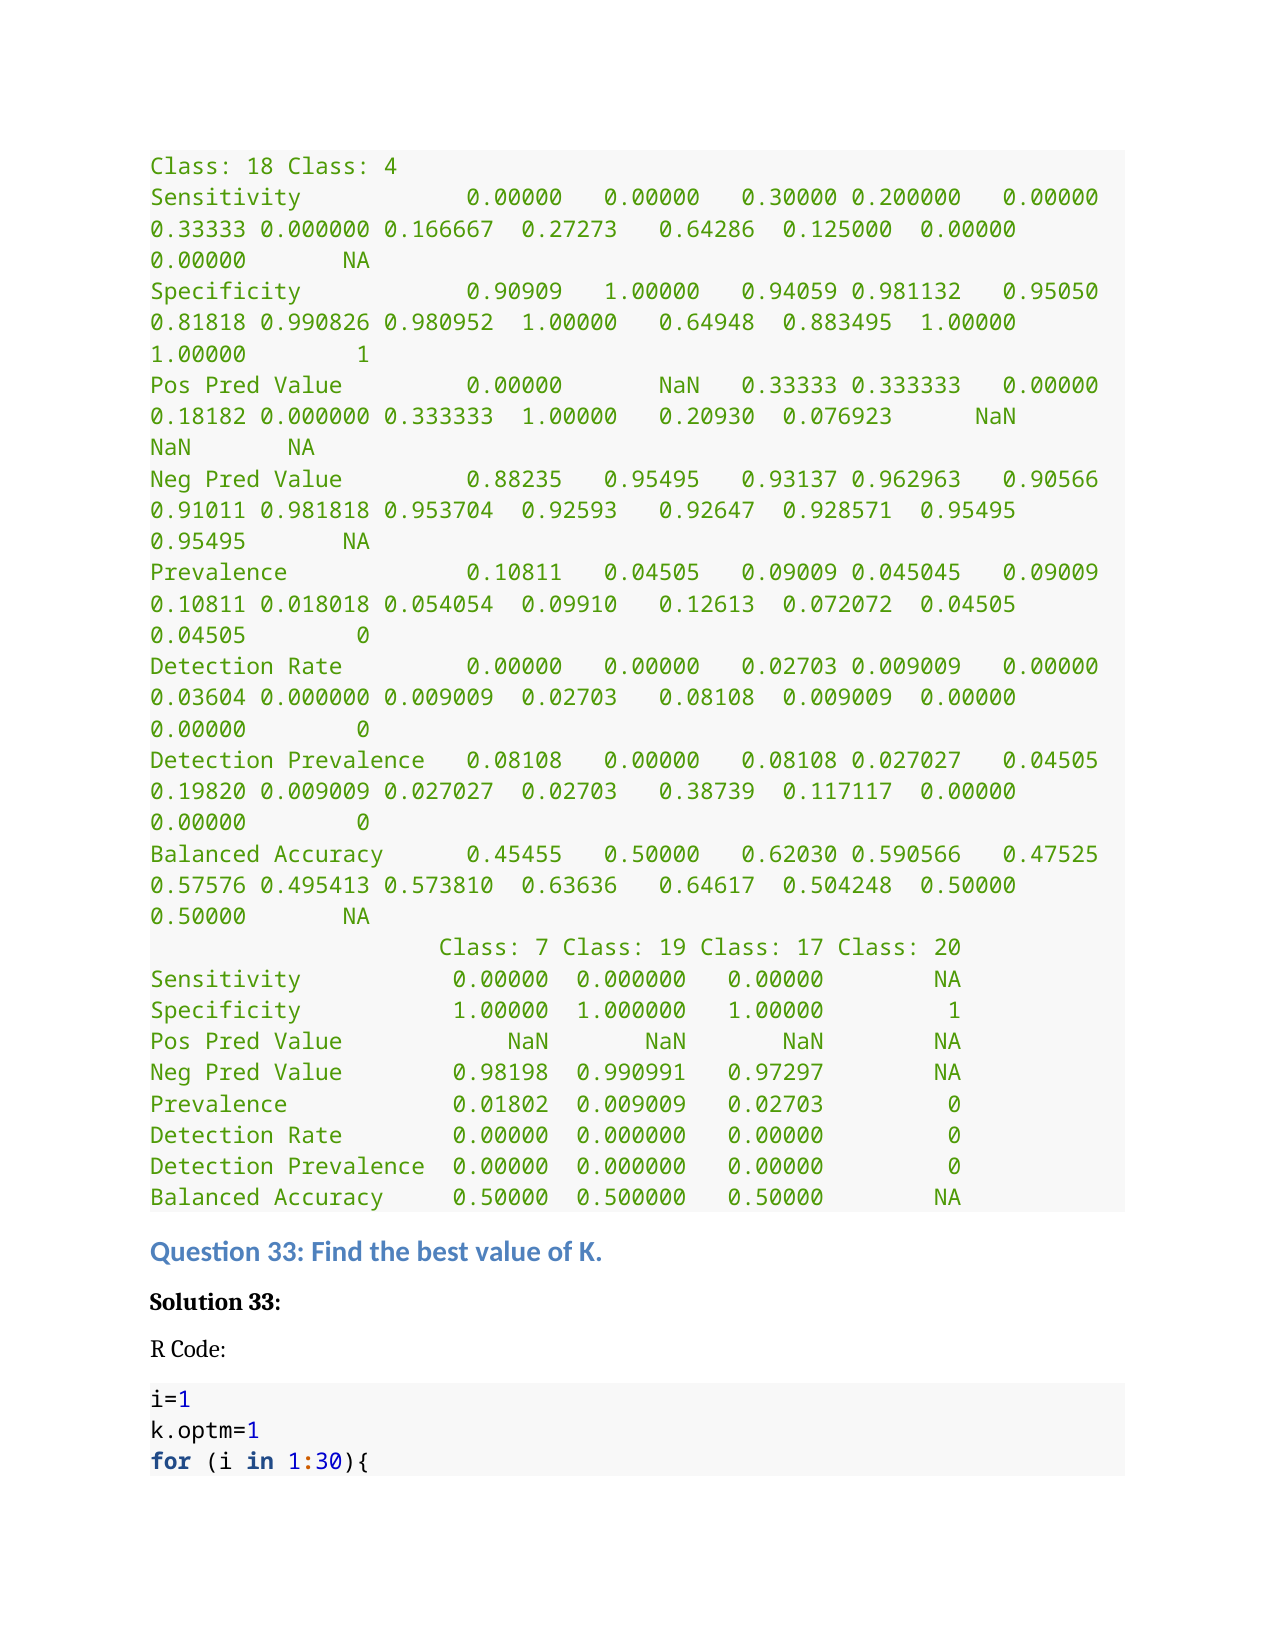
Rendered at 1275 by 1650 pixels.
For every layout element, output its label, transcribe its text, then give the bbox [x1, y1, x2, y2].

text R Code: [150, 1335, 1125, 1364]
text Solution 33: [150, 1288, 1125, 1316]
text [150, 150, 1125, 1212]
subtitle Question 33: Find the best value of K. [150, 1233, 1125, 1269]
